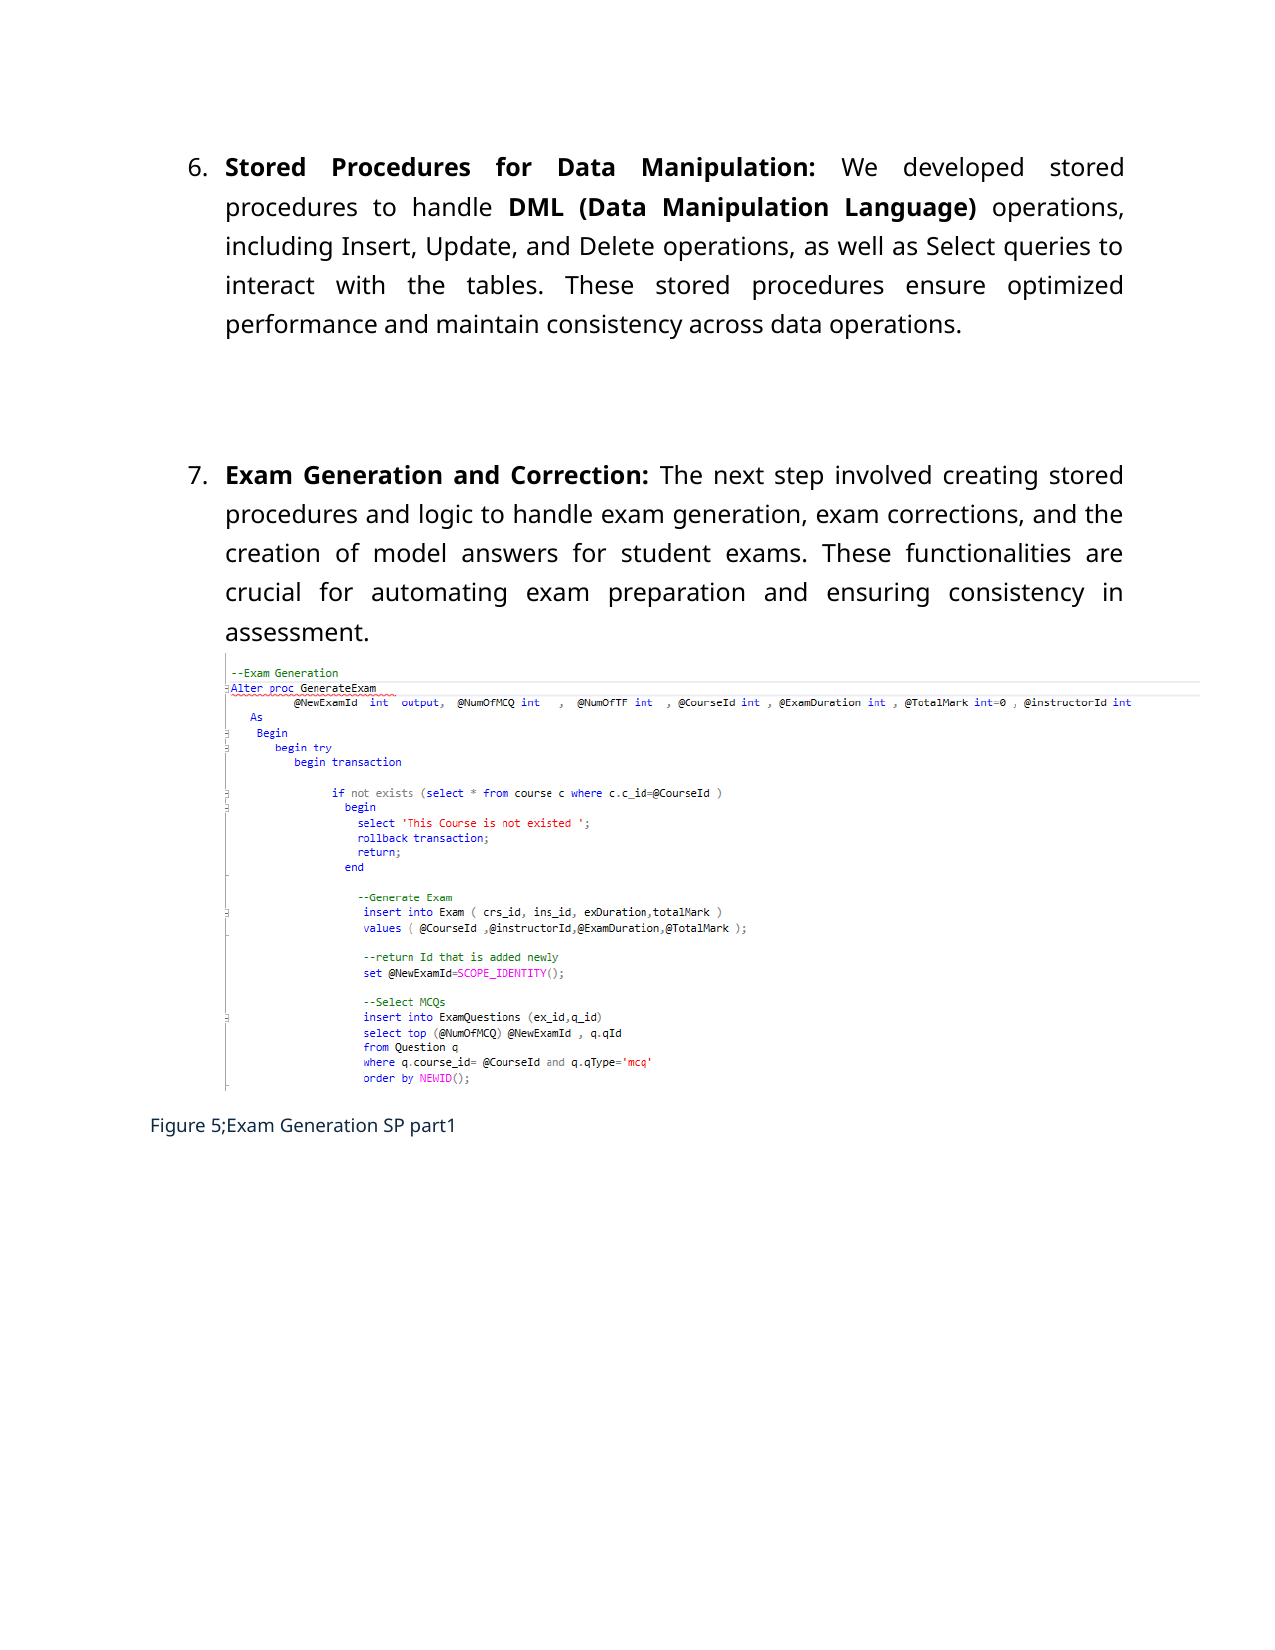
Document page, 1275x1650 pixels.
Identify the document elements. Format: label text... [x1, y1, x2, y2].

picture [225, 653, 1200, 1091]
list Stored Procedures for Data Manipulation: We developed stored procedures to handle DML (Data Manipulation Language) operations, including Insert, Update, and Delete operations, as well as Select queries to interact with the tables. These stored procedures ensure optimized performance and maintain consistency across data operations. [187, 150, 1125, 341]
list Exam Generation and Correction: The next step involved creating stored procedures and logic to handle exam generation, exam corrections, and the creation of model answers for student exams. These functionalities are crucial for automating exam preparation and ensuring consistency in assessment. [187, 457, 1125, 648]
text Figure 5;Exam Generation SP part1 [150, 1112, 1125, 1138]
